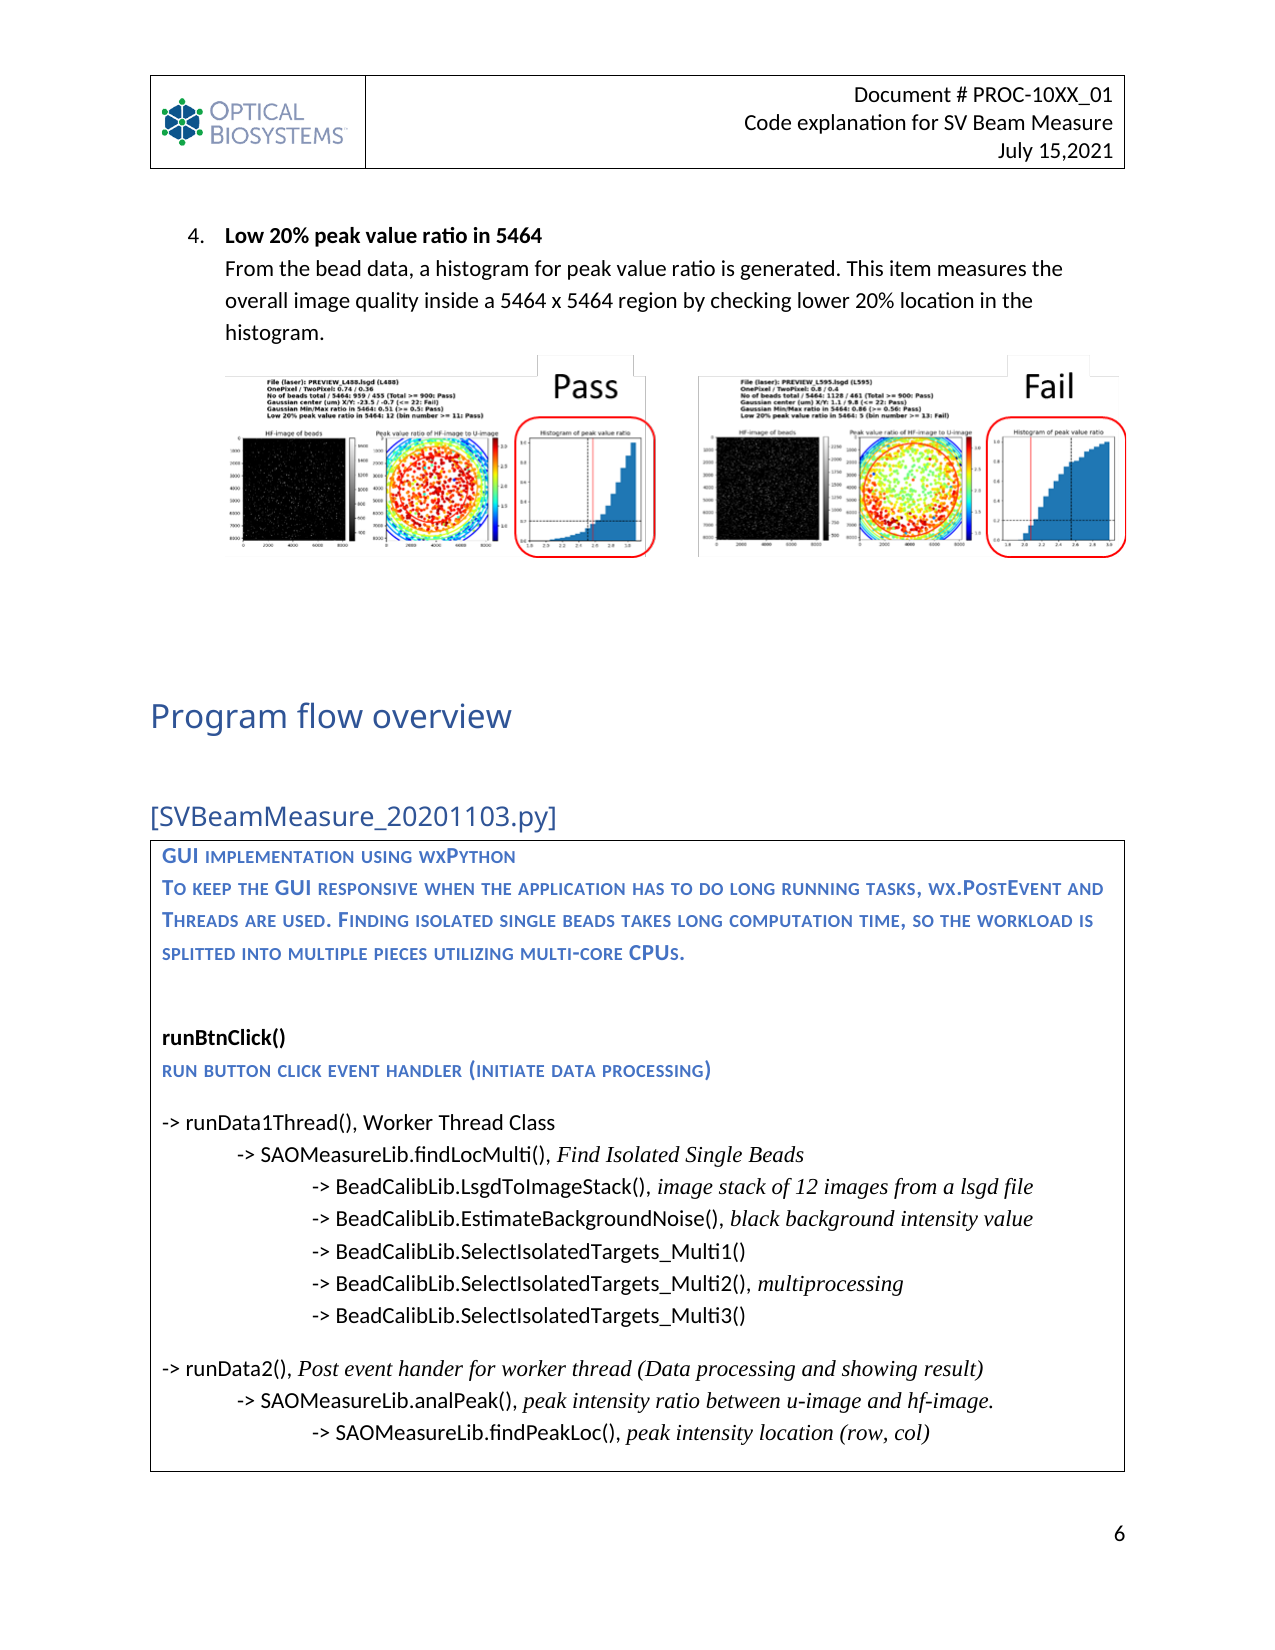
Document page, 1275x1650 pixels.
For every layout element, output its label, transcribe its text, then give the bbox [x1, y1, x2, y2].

subtitle [SVBeamMeasure_20201103.py] [150, 798, 1125, 834]
table_header GUI implementation using wxPython To keep the GUI responsive when the application has to do long running tasks, wx.PostEvent and Threads are used. Finding isolated single beads takes long computation time, so the workload is splitted into multiple pieces utilizing multi-core CPUs. runBtnClick() run button click event handler (initiate data processing) -> runData1Thread(), Worker Thread Class -> SAOMeasureLib.findLocMulti(), Find Isolated Single Beads -> BeadCalibLib.LsgdToImageStack(), image stack of 12 images from a lsgd file -> BeadCalibLib.EstimateBackgroundNoise(), black background intensity value -> BeadCalibLib.SelectIsolatedTargets_Multi1() -> BeadCalibLib.SelectIsolatedTargets_Multi2(), multiprocessing -> BeadCalibLib.SelectIsolatedTargets_Multi3() -> runData2(), Post event hander for worker thread (Data processing and showing result) -> SAOMeasureLib.analPeak(), peak intensity ratio between u-image and hf-image. -> SAOMeasureLib.findPeakLoc(), peak intensity location (row, col) [151, 841, 1124, 1471]
subtitle Program flow overview [150, 692, 1125, 738]
picture [161, 98, 348, 146]
picture [225, 350, 1127, 558]
